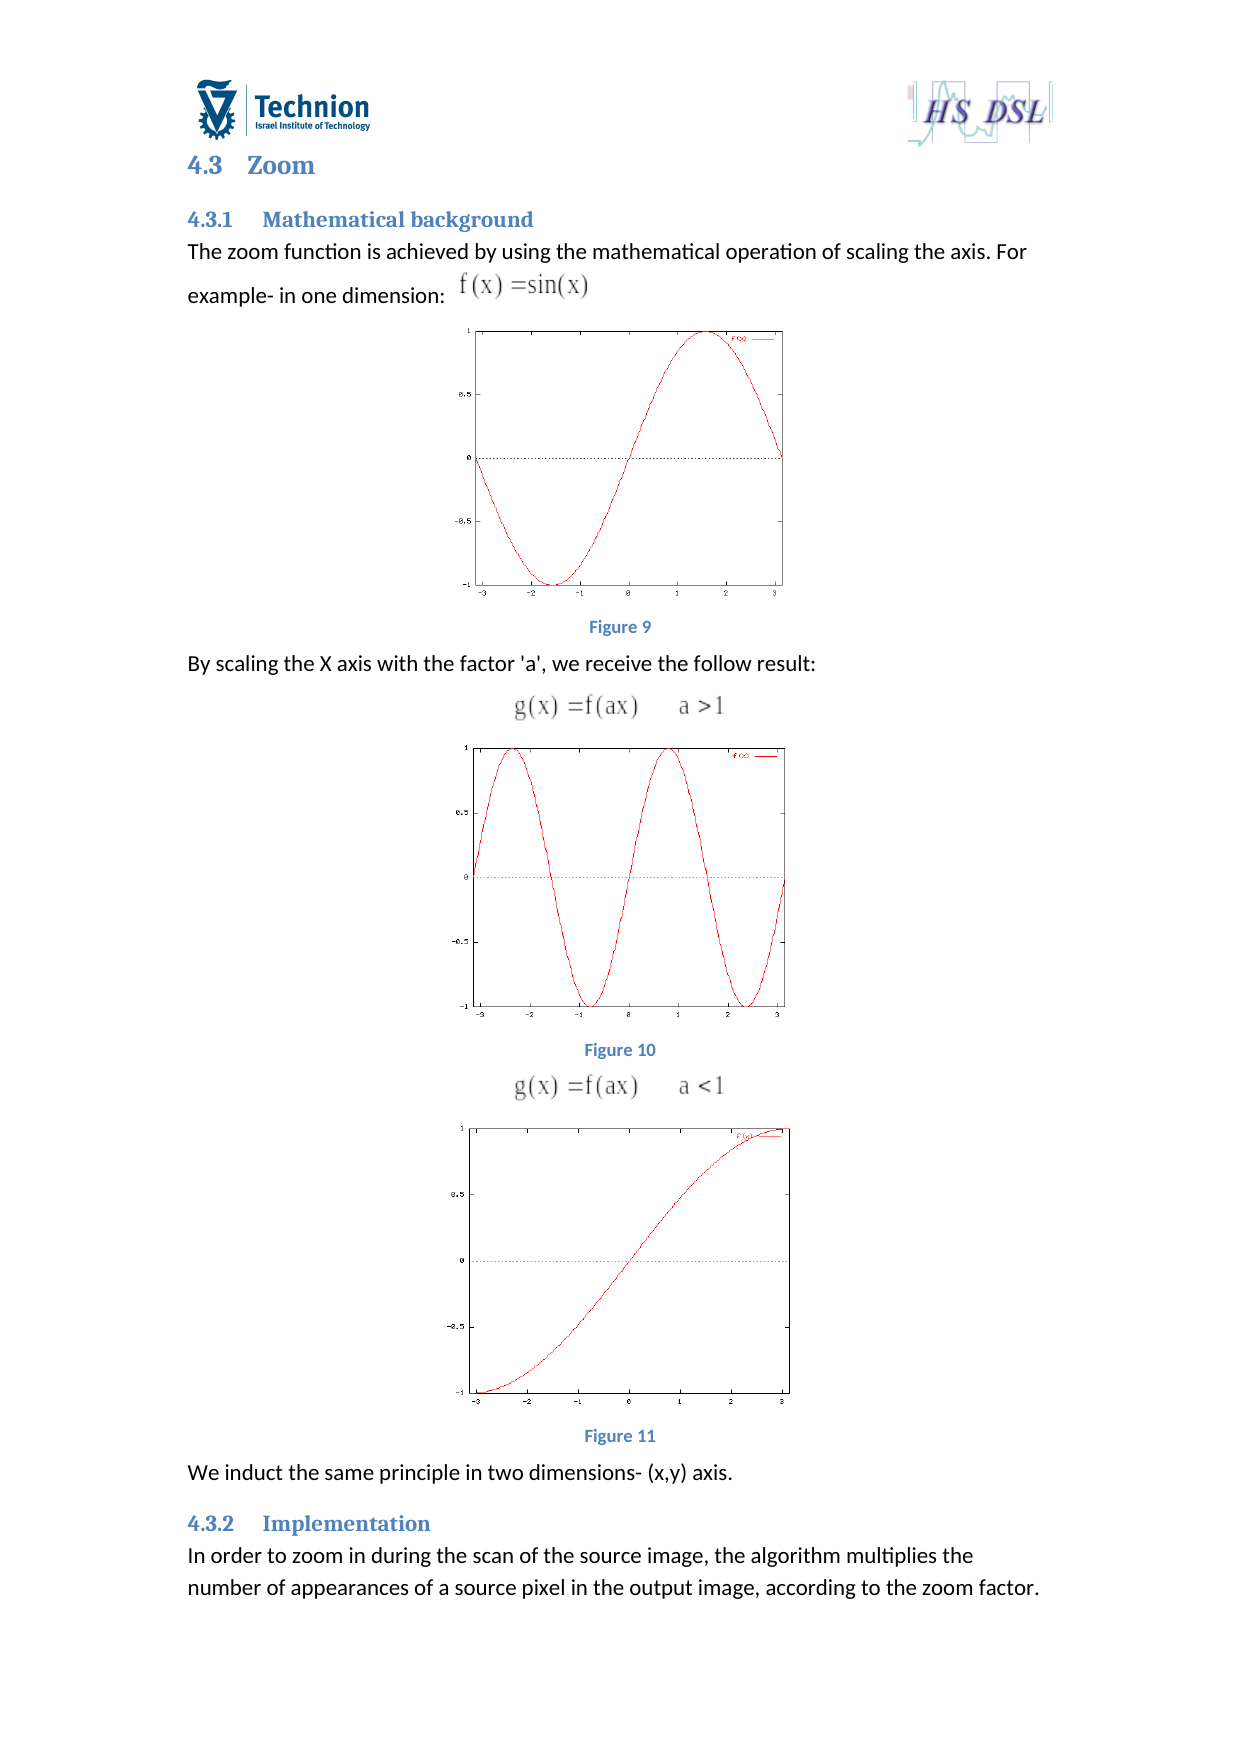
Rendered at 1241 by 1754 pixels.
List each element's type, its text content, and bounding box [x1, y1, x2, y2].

subtitle Mathematical background [187, 207, 1053, 233]
text In order to zoom in during the scan of the source image, the algorithm multiplies the number of appearances of a source pixel in the output image, according to the zoom factor. [187, 1541, 1053, 1601]
text Figure 10 [187, 1038, 1053, 1061]
subtitle Implementation [187, 1511, 1053, 1537]
picture [438, 1120, 802, 1411]
text Figure 9 [187, 616, 1053, 639]
picture [446, 323, 794, 602]
text Figure 11 [187, 1425, 1053, 1448]
picture [187, 74, 378, 147]
picture [443, 740, 797, 1024]
picture [907, 73, 1053, 147]
text We induct the same principle in two dimensions- (x,y) axis. [187, 1458, 1053, 1486]
text By scaling the X axis with the factor 'a', we receive the follow result: [187, 649, 1053, 677]
subtitle Zoom [187, 150, 1053, 181]
text The zoom function is achieved by using the mathematical operation of scaling the axis. For example- in one dimension: [187, 237, 1053, 309]
